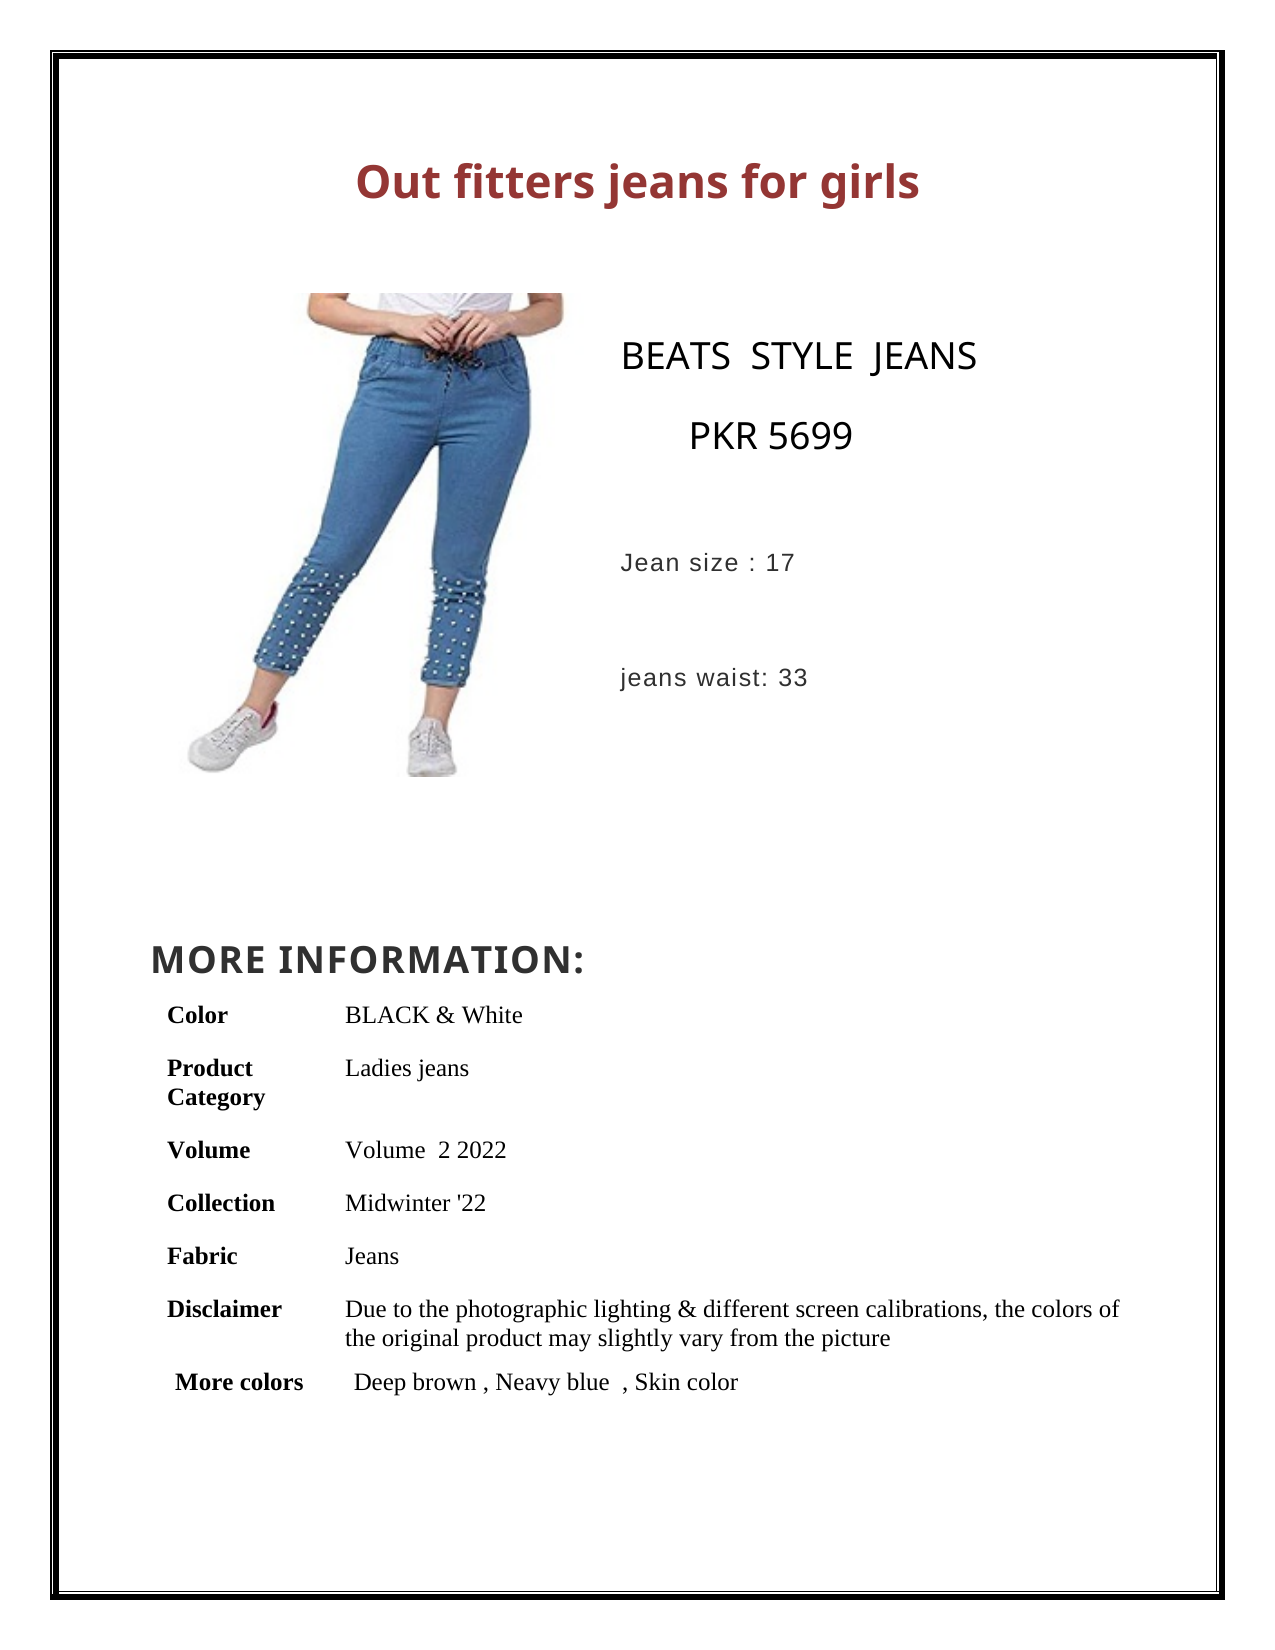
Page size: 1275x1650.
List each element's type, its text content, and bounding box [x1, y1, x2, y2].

text More colors Deep brown , Neavy blue , Skin color [150, 1367, 1125, 1396]
text jeans waist: 33 [602, 606, 1125, 692]
text MORE INFORMATION: [150, 858, 1125, 984]
table_cell Product Category [167, 1045, 337, 1127]
picture [150, 293, 602, 777]
text Out fitters jeans for girls [150, 150, 1125, 212]
table_cell Due to the photographic lighting & different screen calibrations, the colors of the original product may slightly vary from the picture [337, 1286, 1161, 1367]
table_cell Jeans [337, 1233, 1161, 1286]
table_cell Disclaimer [167, 1286, 337, 1367]
table_cell Volume [167, 1127, 337, 1179]
table_cell Ladies jeans [337, 1045, 1161, 1127]
text PKR 5699 [602, 409, 1125, 461]
table_cell Collection [167, 1180, 337, 1233]
text Jean size : 17 [602, 548, 1125, 576]
table_cell Fabric [167, 1233, 337, 1286]
text BEATS STYLE JEANS [602, 329, 1125, 380]
table_cell Color [167, 992, 337, 1045]
table_cell Midwinter '22 [337, 1180, 1161, 1233]
table_cell Volume 2 2022 [337, 1127, 1161, 1179]
table_cell BLACK & White [337, 992, 1161, 1045]
